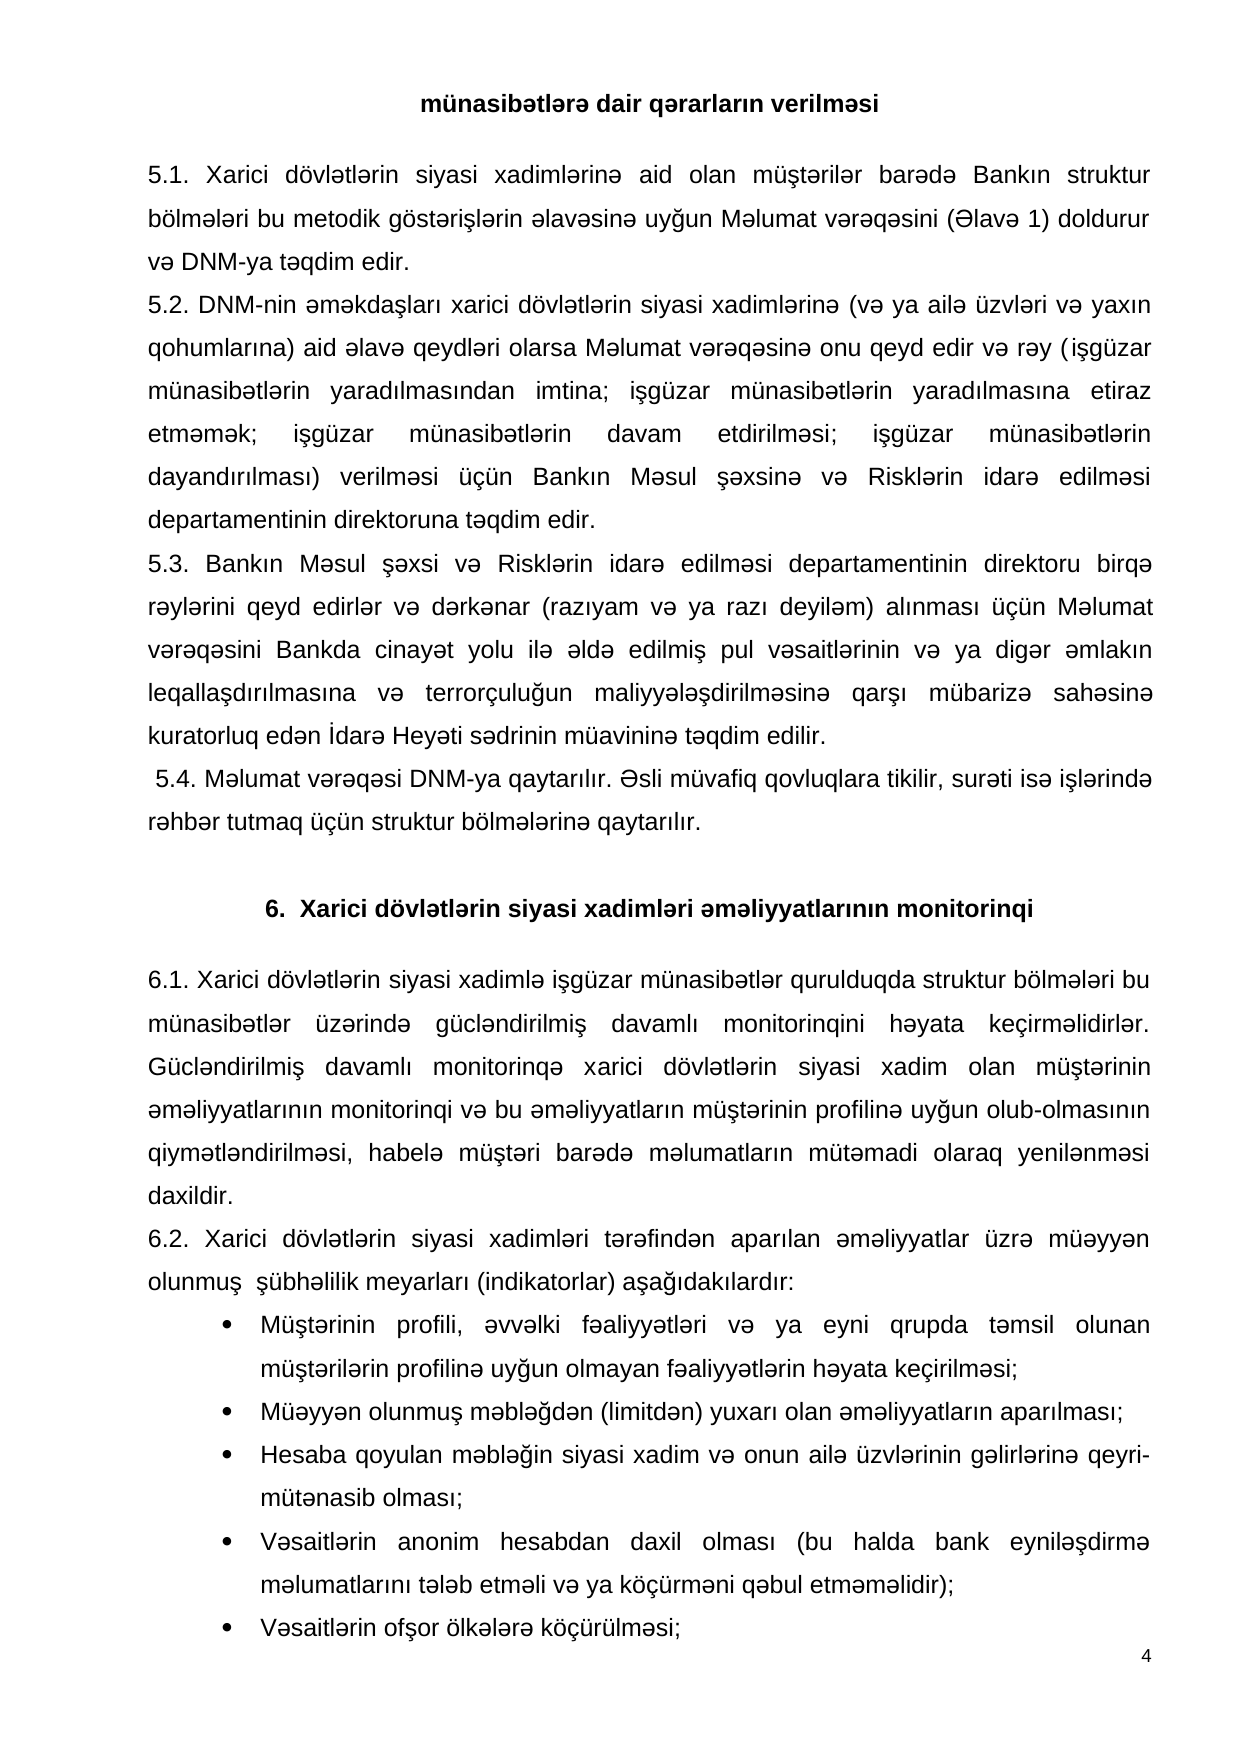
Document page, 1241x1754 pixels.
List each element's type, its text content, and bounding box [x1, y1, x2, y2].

text 6. Xarici dövlətlərin siyasi xadimləri əməliyyatlarının monitorinqi [148, 894, 1152, 922]
text 5.4. Məlumat vərəqəsi DNM-ya qaytarılır. Əsli müvafiq qovluqlara tikilir, surəti isə işlərində rəhbər tutmaq üçün struktur bölmələrinə qaytarılır. [148, 764, 1154, 836]
text 5.1. Xarici dövlətlərin siyasi xadimlərinə aid olan müştərilər barədə Bankın struktur bölmələri bu metodik göstərişlərin əlavəsinə uyğun Məlumat vərəqəsini (Əlavə 1) doldurur və DNM-ya təqdim edir. [148, 161, 1152, 276]
text 6.1. Xarici dövlətlərin siyasi xadimlə işgüzar münasibətlər qurulduqda struktur bölmələri bu münasibətlər üzərində gücləndirilmiş davamlı monitorinqini həyata keçirməlidirlər. Gücləndirilmiş davamlı monitorinqə xarici dövlətlərin siyasi xadim olan müştərinin əməliyyatlarının monitorinqi və bu əməliyyatların müştərinin profilinə uyğun olub-olmasının qiymətləndirilməsi, habelə müştəri barədə məlumatların mütəmadi olaraq yenilənməsi daxildir. [148, 966, 1152, 1210]
list Vəsaitlərin anonim hesabdan daxil olması (bu halda bank eyniləşdirmə məlumatlarını tələb etməli və ya köçürməni qəbul etməməlidir); [223, 1526, 1152, 1598]
text münasibətlərə dair qərarların verilməsi [148, 89, 1152, 117]
list Müştərinin profili, əvvəlki fəaliyyətləri və ya eyni qrupda təmsil olunan müştərilərin profilinə uyğun olmayan fəaliyyətlərin həyata keçirilməsi; [223, 1311, 1152, 1382]
text 5.2. DNM-nin əməkdaşları xarici dövlətlərin siyasi xadimlərinə (və ya ailə üzvləri və yaxın qohumlarına) aid əlavə qeydləri olarsa Məlumat vərəqəsinə onu qeyd edir və rəy (işgüzar münasibətlərin yaradılmasından imtina; işgüzar münasibətlərin yaradılmasına etiraz etməmək; işgüzar münasibətlərin davam etdirilməsi; işgüzar münasibətlərin dayandırılması) verilməsi üçün Bankın Məsul şəxsinə və Risklərin idarə edilməsi departamentinin direktoruna təqdim edir. [148, 290, 1152, 534]
text 6.2. Xarici dövlətlərin siyasi xadimləri tərəfindən aparılan əməliyyatlar üzrə müəyyən olunmuş şübhəlilik meyarları (indikatorlar) aşağıdakılardır: [148, 1224, 1152, 1296]
list Vəsaitlərin ofşor ölkələrə köçürülməsi; [223, 1613, 1152, 1642]
text 5.3. Bankın Məsul şəxsi və Risklərin idarə edilməsi departamentinin direktoru birqə rəylərini qeyd edirlər və dərkənar (razıyam və ya razı deyiləm) alınması üçün Məlumat vərəqəsini Bankda cinayət yolu ilə əldə edilmiş pul vəsaitlərinin və ya digər əmlakın leqallaşdırılmasına və terrorçuluğun maliyyələşdirilməsinə qarşı mübarizə sahəsinə kuratorluq edən İdarə Heyəti sədrinin müavininə təqdim edilir. [148, 549, 1154, 750]
list Hesaba qoyulan məbləğin siyasi xadim və onun ailə üzvlərinin gəlirlərinə qeyri-mütənasib olması; [223, 1440, 1152, 1512]
list Müəyyən olunmuş məbləğdən (limitdən) yuxarı olan əməliyyatların aparılması; [223, 1397, 1152, 1426]
